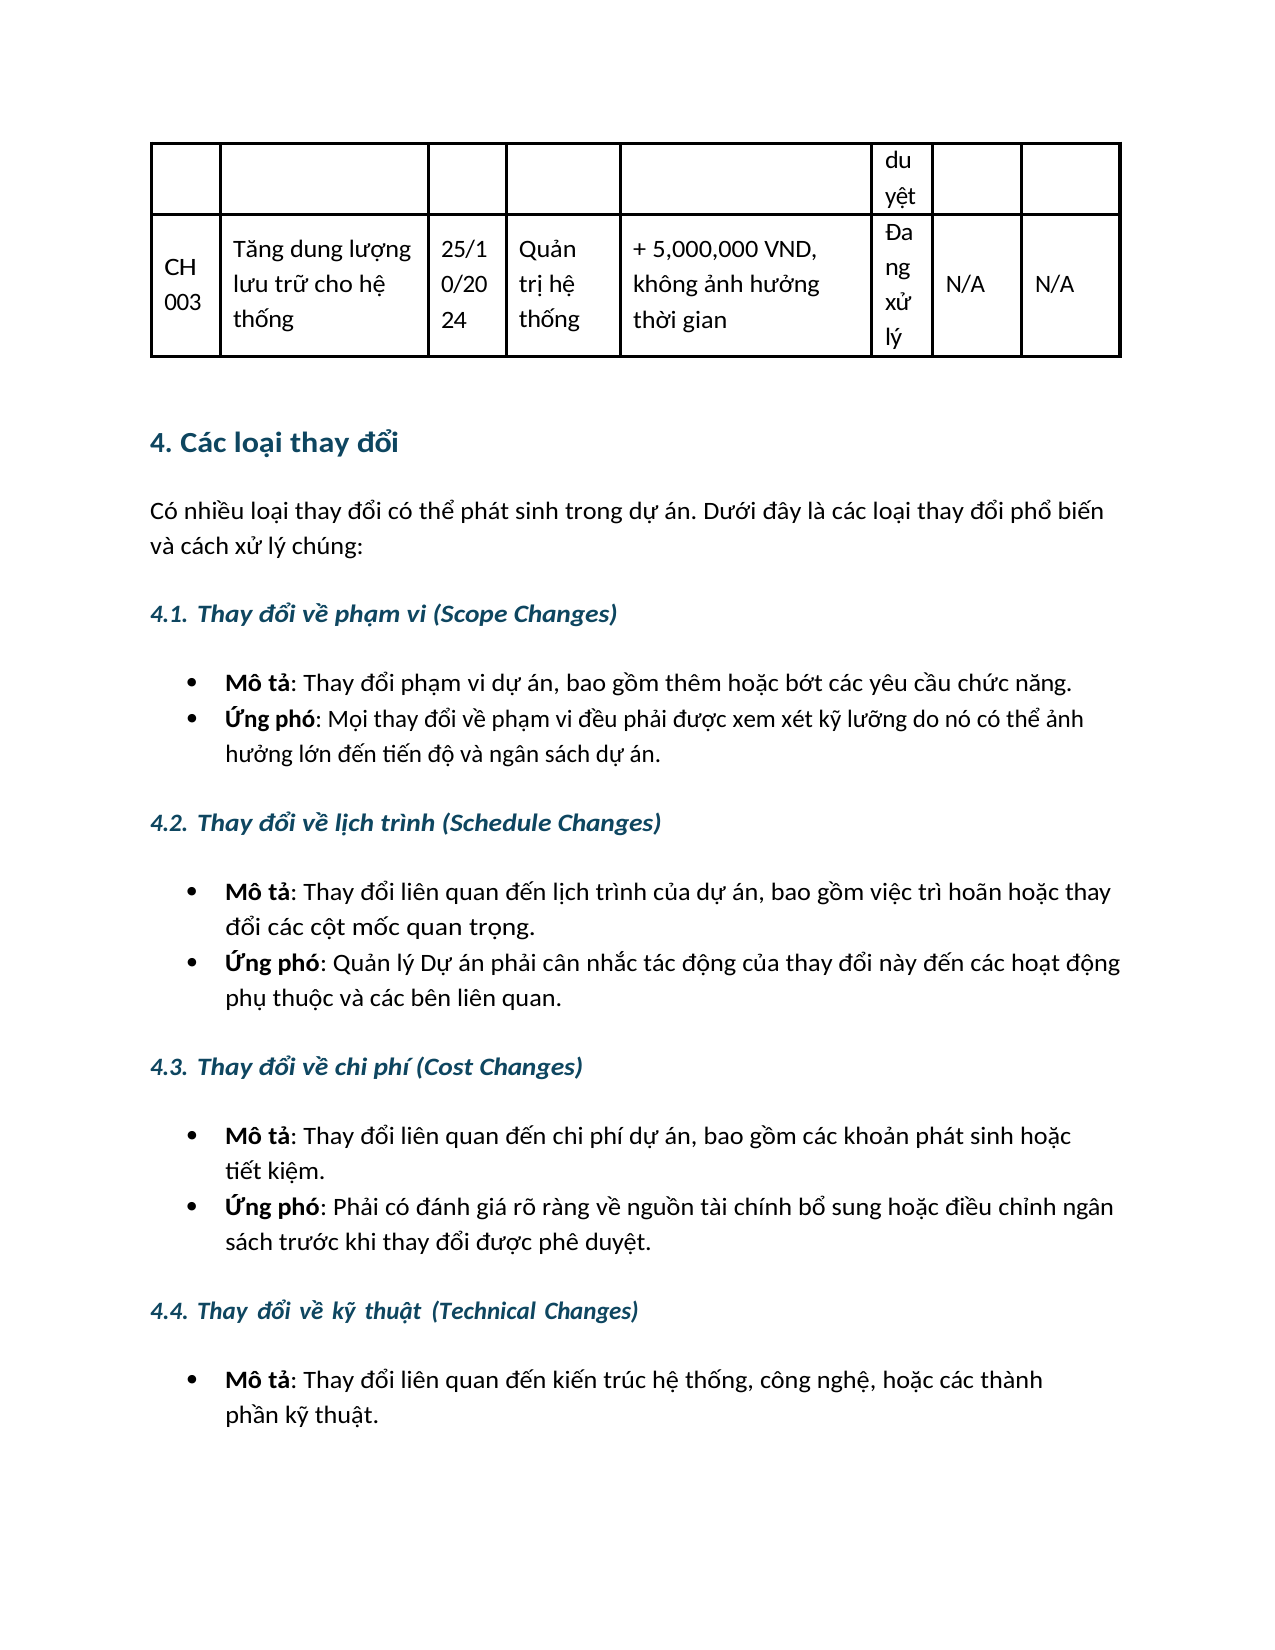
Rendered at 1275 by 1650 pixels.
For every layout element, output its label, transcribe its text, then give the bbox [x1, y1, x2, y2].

table_cell 25/1 0/20 24 [430, 216, 505, 355]
table_cell Tăng dung lượng lưu trữ cho hệ thống [222, 216, 427, 355]
table_cell Đa ng xử lý [873, 216, 931, 355]
list Ứng phó: Mọi thay đổi về phạm vi đều phải được xem xét kỹ lưỡng do nó có thể ảnh hưởng lớn đến tiến độ và ngân sách dự án. [188, 703, 1109, 769]
table_cell CH 003 [153, 216, 219, 355]
list Mô tả: Thay đổi liên quan đến lịch trình của dự án, bao gồm việc trì hoãn hoặc thay [187, 876, 1139, 907]
subtitle Thay đổi về kỹ thuật (Technical Changes) [150, 1295, 1139, 1326]
table_header [222, 145, 427, 212]
table_header [622, 145, 870, 212]
text đổi các cột mốc quan trọng. [225, 912, 1139, 942]
subtitle Thay đổi về chi phí (Cost Changes) [150, 1051, 1139, 1082]
text Có nhiều loại thay đổi có thể phát sinh trong dự án. Dưới đây là các loại thay đổi phổ biến và cách xử lý chúng: [150, 495, 1114, 561]
subtitle Thay đổi về lịch trình (Schedule Changes) [150, 807, 1139, 838]
table_header du yệt [873, 145, 931, 212]
table_header [508, 145, 619, 212]
subtitle Thay đổi về phạm vi (Scope Changes) [150, 598, 1139, 629]
list Ứng phó: Phải có đánh giá rõ ràng về nguồn tài chính bổ sung hoặc điều chỉnh ngân [187, 1191, 1139, 1221]
table_header [153, 145, 219, 212]
table_cell N/A [1023, 216, 1118, 355]
list Ứng phó: Quản lý Dự án phải cân nhắc tác động của thay đổi này đến các hoạt động phụ thuộc và các bên liên quan. [188, 947, 1124, 1013]
list Mô tả: Thay đổi phạm vi dự án, bao gồm thêm hoặc bớt các yêu cầu chức năng. [187, 667, 1139, 698]
list Mô tả: Thay đổi liên quan đến chi phí dự án, bao gồm các khoản phát sinh hoặc tiết kiệm. [188, 1120, 1110, 1186]
table_header [934, 145, 1020, 212]
table_cell Quản trị hệ thống [508, 216, 619, 355]
subtitle Các loại thay đổi [150, 424, 1139, 460]
table_cell + 5,000,000 VND, không ảnh hưởng thời gian [622, 216, 870, 355]
list Mô tả: Thay đổi liên quan đến kiến trúc hệ thống, công nghệ, hoặc các thành phần kỹ thuật. [188, 1364, 1100, 1430]
table_header [430, 145, 505, 212]
table_header [1023, 145, 1118, 212]
table_cell N/A [934, 216, 1020, 355]
text sách trước khi thay đổi được phê duyệt. [225, 1226, 1139, 1257]
